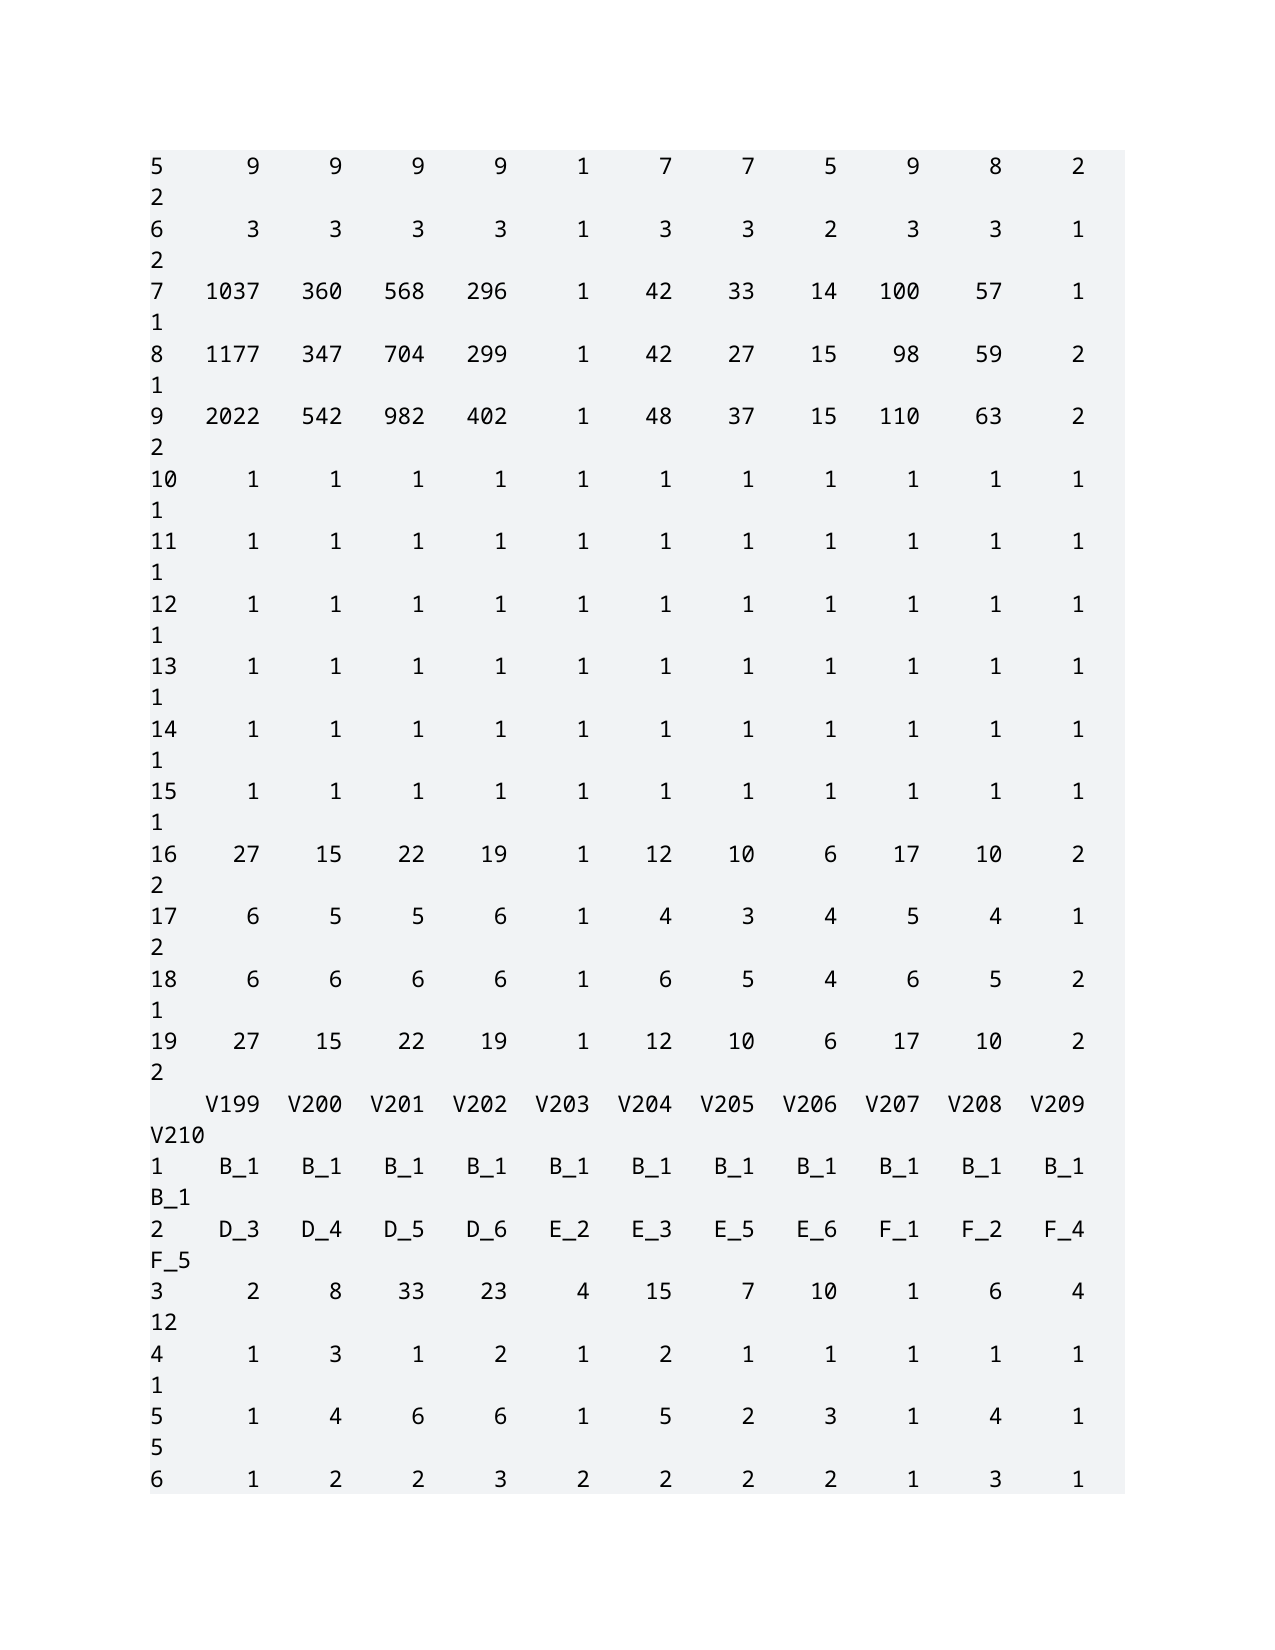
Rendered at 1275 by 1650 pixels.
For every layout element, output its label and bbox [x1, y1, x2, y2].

text [150, 150, 1125, 1494]
